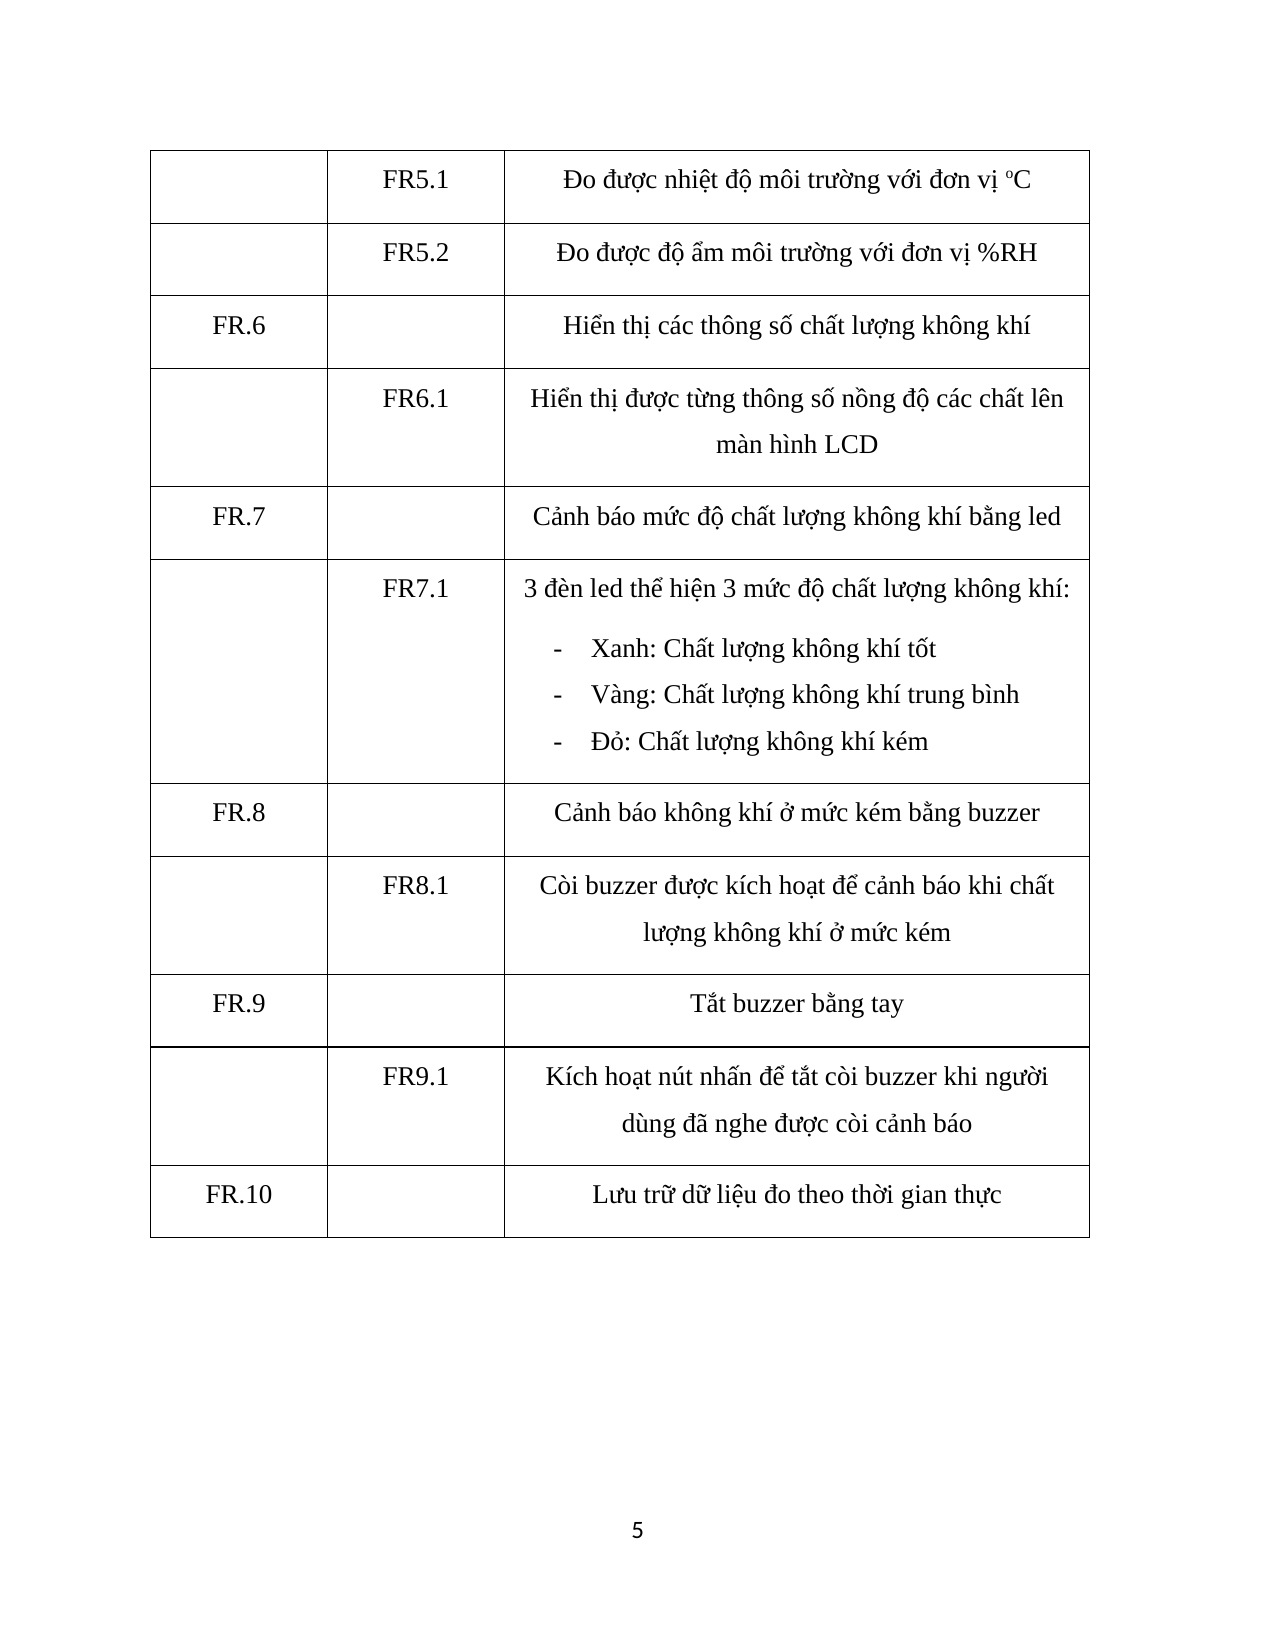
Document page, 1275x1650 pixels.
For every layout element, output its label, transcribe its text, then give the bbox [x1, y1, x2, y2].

table_cell [328, 975, 504, 1046]
table_cell Tắt buzzer bằng tay [505, 975, 1089, 1046]
table_cell Hiển thị được từng thông số nồng độ các chất lên màn hình LCD [505, 369, 1089, 486]
table_cell FR5.1 [328, 151, 504, 223]
table_cell [151, 1048, 327, 1164]
table_cell Kích hoạt nút nhấn để tắt còi buzzer khi người dùng đã nghe được còi cảnh báo [505, 1048, 1089, 1164]
table_cell FR.6 [151, 296, 327, 368]
table_cell Đo được nhiệt độ môi trường với đơn vị oC [505, 151, 1089, 223]
table_cell [151, 151, 327, 223]
table_cell FR.7 [151, 487, 327, 559]
table_cell [328, 784, 504, 856]
table_cell [151, 560, 327, 783]
table_cell [328, 487, 504, 559]
table_cell 3 đèn led thể hiện 3 mức độ chất lượng không khí: Xanh: Chất lượng không khí tốt Vàng: Chất lượng không khí trung bình Đỏ: Chất lượng không khí kém [505, 560, 1089, 783]
table_cell [151, 224, 327, 295]
table_cell FR6.1 [328, 369, 504, 486]
table_cell Cảnh báo không khí ở mức kém bằng buzzer [505, 784, 1089, 856]
table_cell FR9.1 [328, 1048, 504, 1164]
table_cell FR.8 [151, 784, 327, 856]
table_cell FR8.1 [328, 857, 504, 974]
table_cell [151, 857, 327, 974]
table_cell Lưu trữ dữ liệu đo theo thời gian thực [505, 1166, 1089, 1237]
table_cell [151, 369, 327, 486]
table_cell FR.10 [151, 1166, 327, 1237]
table_cell FR.9 [151, 975, 327, 1046]
table_cell Hiển thị các thông số chất lượng không khí [505, 296, 1089, 368]
table_cell FR7.1 [328, 560, 504, 783]
table_cell FR5.2 [328, 224, 504, 295]
table_cell Đo được độ ẩm môi trường với đơn vị %RH [505, 224, 1089, 295]
table_cell [328, 296, 504, 368]
table_cell Cảnh báo mức độ chất lượng không khí bằng led [505, 487, 1089, 559]
table_cell [328, 1166, 504, 1237]
table_cell Còi buzzer được kích hoạt để cảnh báo khi chất lượng không khí ở mức kém [505, 857, 1089, 974]
